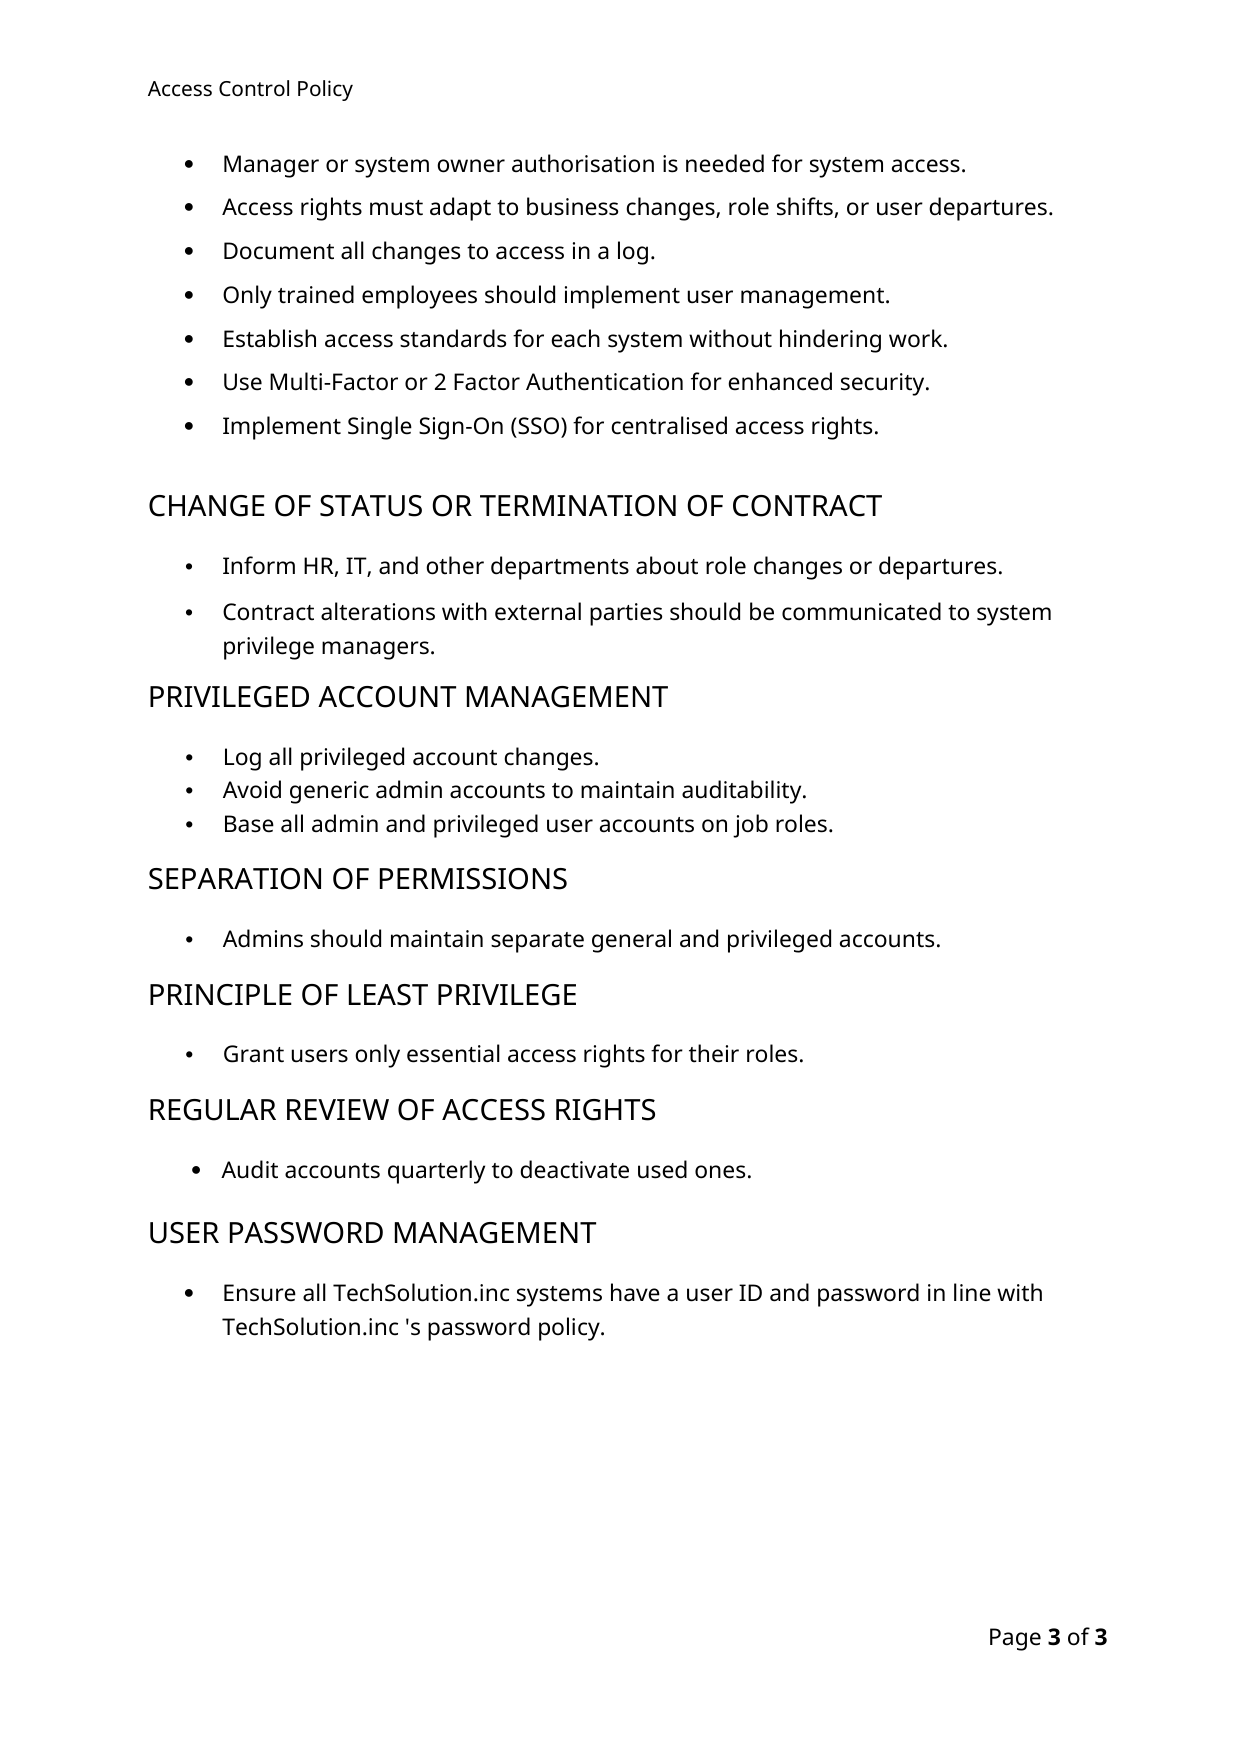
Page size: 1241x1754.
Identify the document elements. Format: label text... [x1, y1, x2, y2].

list Avoid generic admin accounts to maintain auditability. [185, 774, 1093, 806]
list Inform HR, IT, and other departments about role changes or departures. [185, 550, 1093, 581]
list Ensure all TechSolution.inc systems have a user ID and password in line with TechSolution.inc 's password policy. [185, 1277, 1093, 1342]
list Base all admin and privileged user accounts on job roles. [185, 808, 1093, 839]
list Implement Single Sign-On (SSO) for centralised access rights. [185, 410, 1093, 441]
list Establish access standards for each system without hindering work. [185, 323, 1093, 354]
subtitle User password management [148, 1212, 1093, 1252]
list Contract alterations with external parties should be communicated to system privilege managers. [185, 596, 1093, 661]
list Audit accounts quarterly to deactivate used ones. [192, 1153, 1093, 1185]
list Access rights must adapt to business changes, role shifts, or user departures. [185, 191, 1093, 223]
list Document all changes to access in a log. [185, 235, 1093, 266]
subtitle Change of status or termination of contract [148, 485, 1093, 525]
list Use Multi-Factor or 2 Factor Authentication for enhanced security. [185, 366, 1093, 398]
subtitle Regular review of access rights [148, 1089, 1093, 1128]
subtitle Separation of Permissions [148, 859, 1093, 898]
subtitle Principle of Least Privilege [148, 974, 1093, 1013]
list Admins should maintain separate general and privileged accounts. [185, 923, 1093, 954]
subtitle Privileged Account Management [148, 676, 1093, 716]
list Log all privileged account changes. [185, 741, 1093, 772]
list Manager or system owner authorisation is needed for system access. [185, 148, 1093, 179]
list Only trained employees should implement user management. [185, 279, 1093, 310]
list Grant users only essential access rights for their roles. [185, 1038, 1093, 1070]
